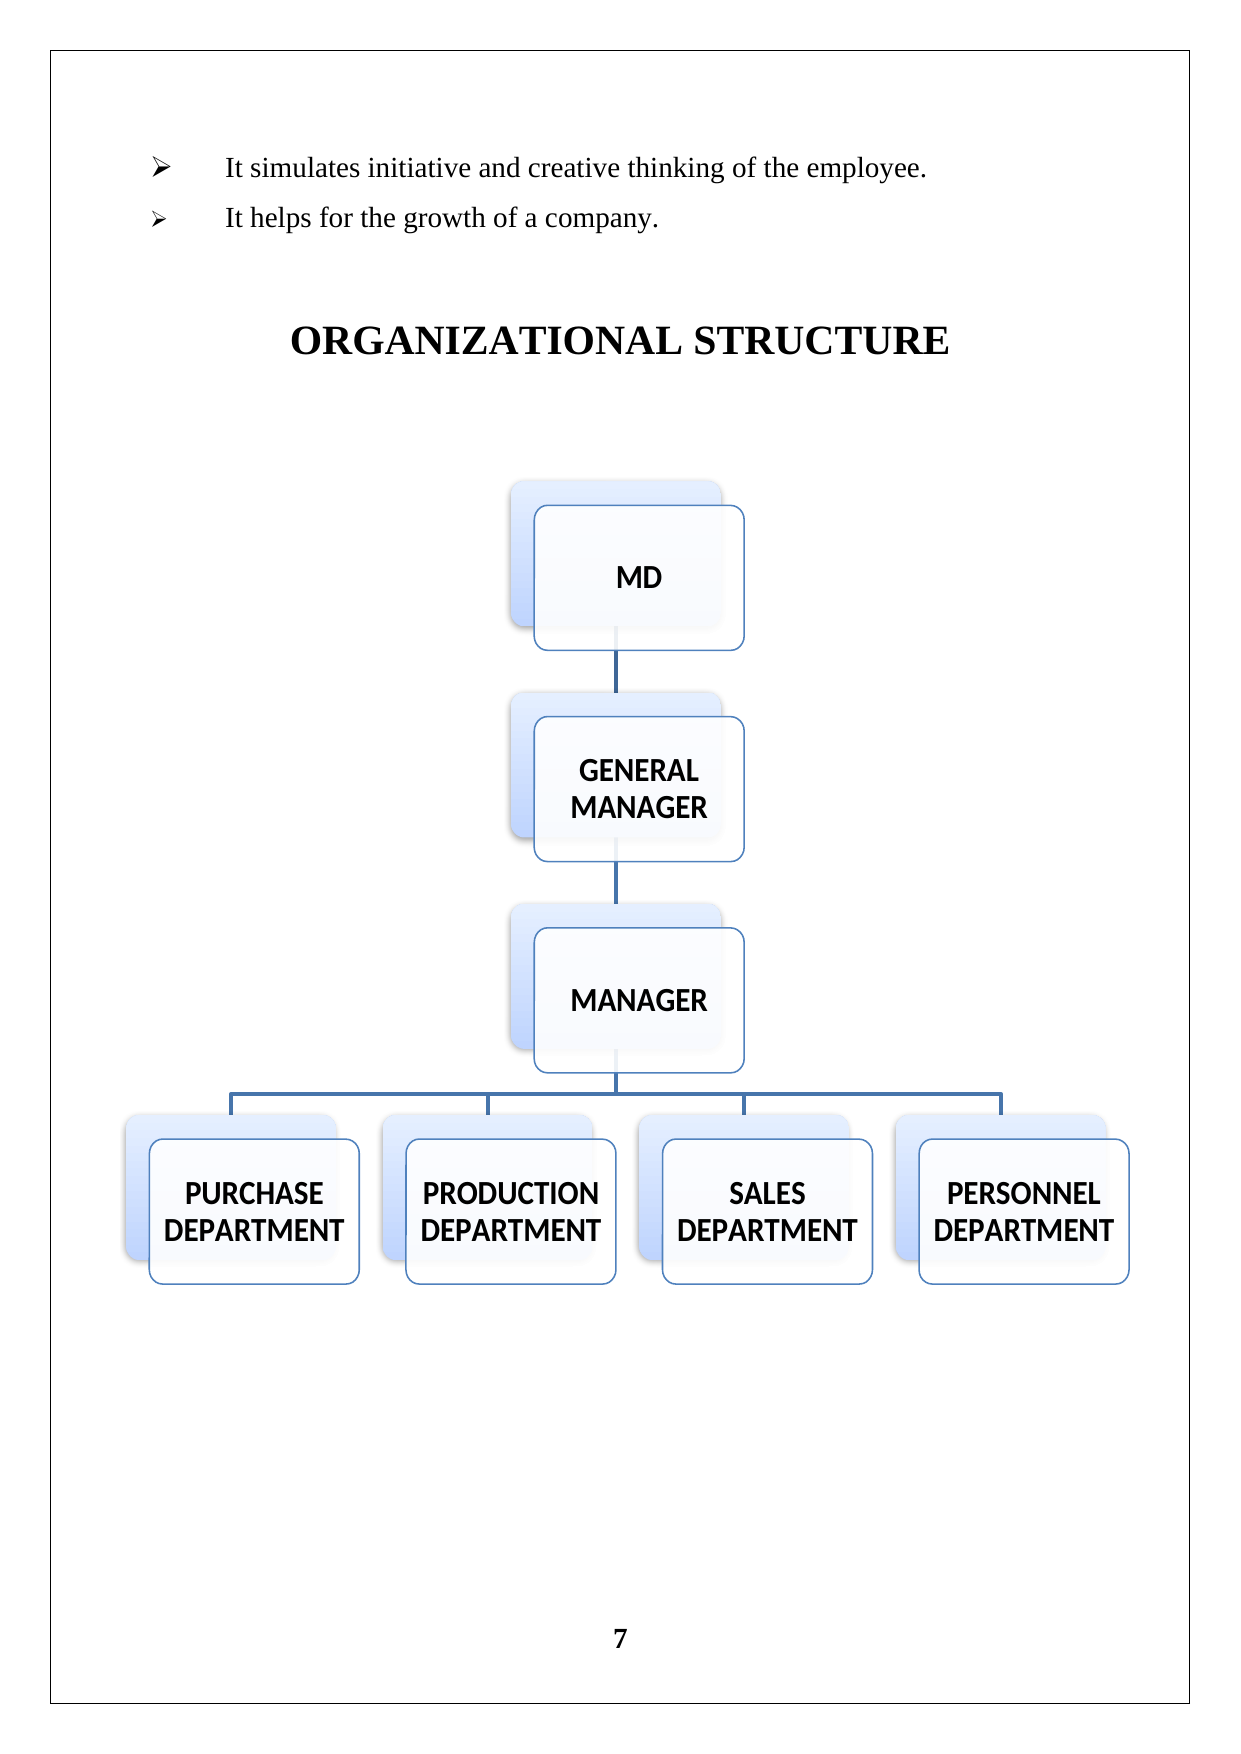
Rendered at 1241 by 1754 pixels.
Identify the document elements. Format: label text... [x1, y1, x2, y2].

list It simulates initiative and creative thinking of the employee. [150, 150, 1090, 184]
text ORGANIZATIONAL STRUCTURE [150, 315, 1090, 363]
list It helps for the growth of a company. [150, 200, 1090, 234]
